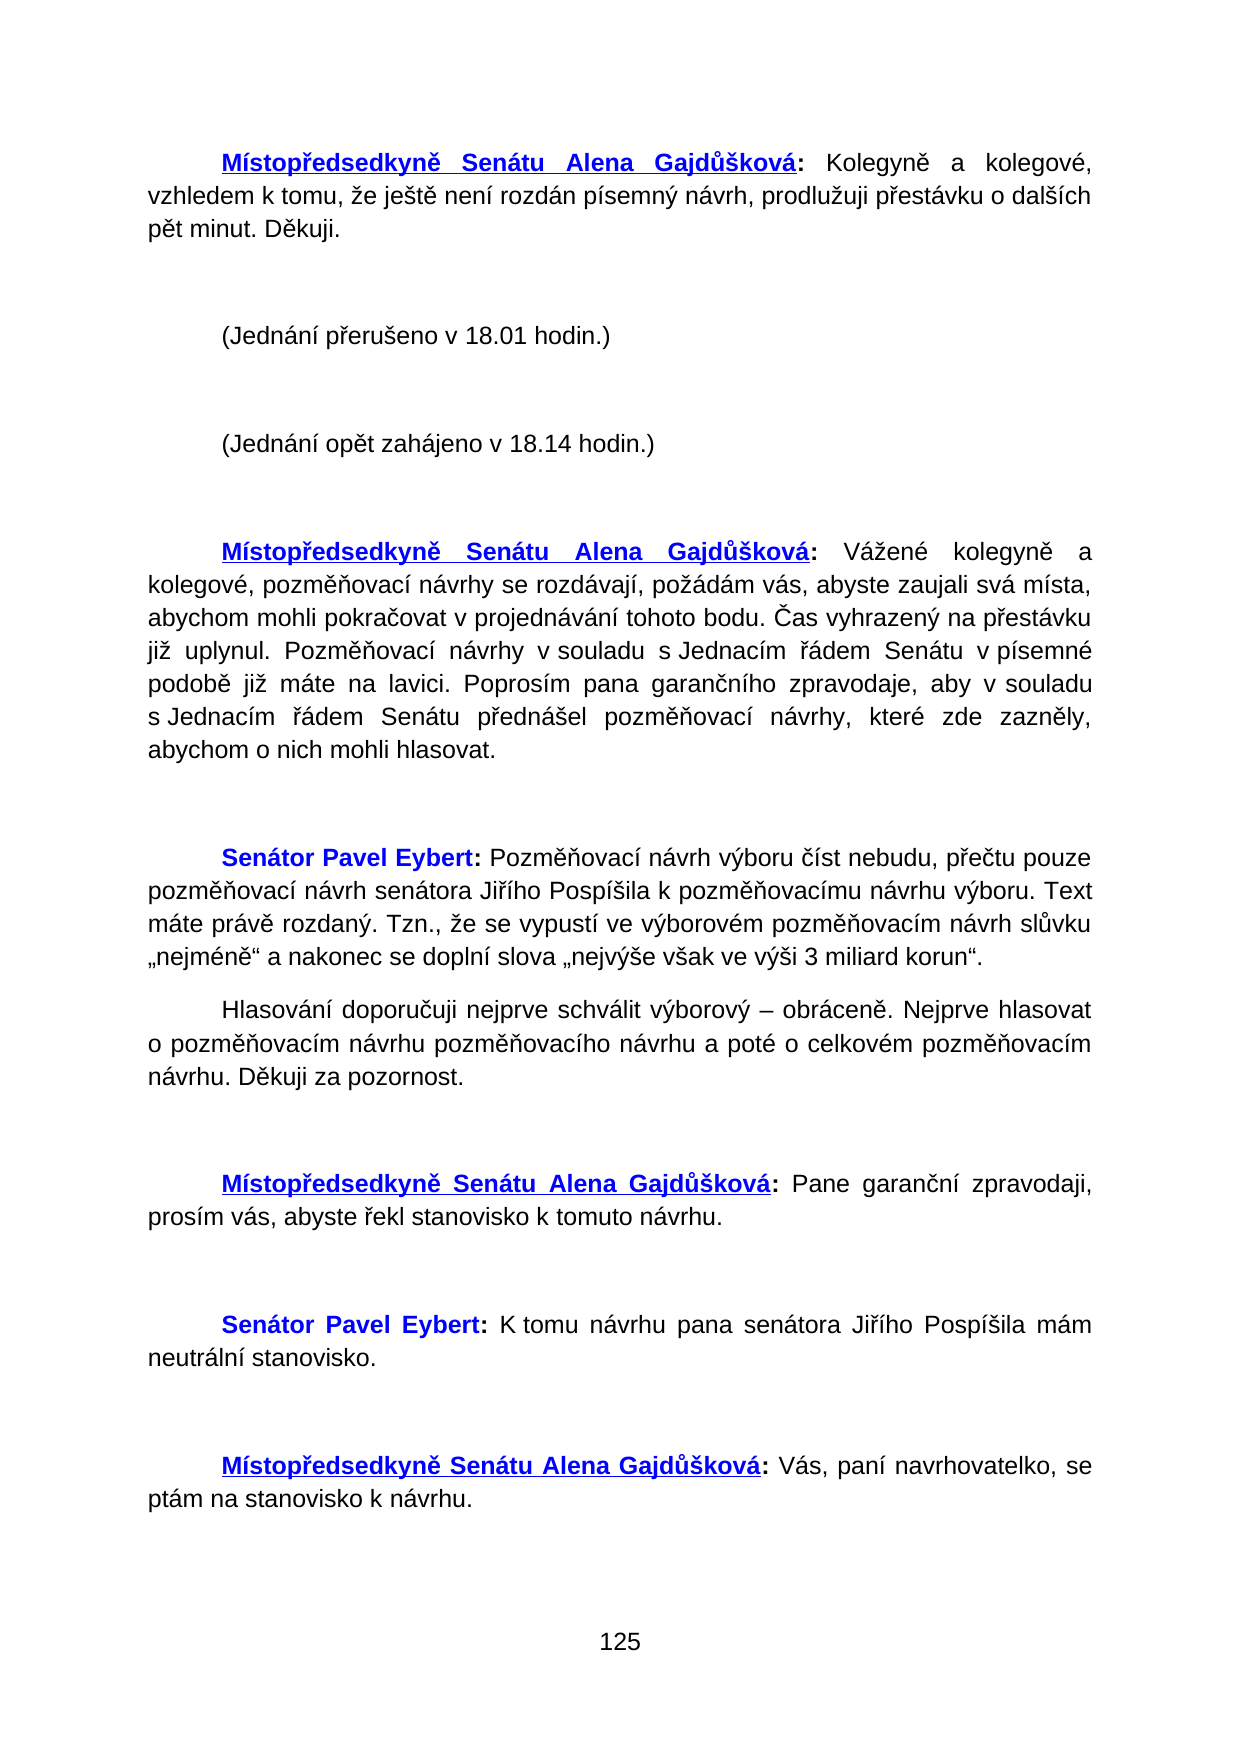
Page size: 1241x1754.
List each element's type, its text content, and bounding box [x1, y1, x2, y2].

text Místopředsedkyně Senátu Alena Gajdůšková: Vážené kolegyně a kolegové, pozměňovací návrhy se rozdávají, požádám vás, abyste zaujali svá místa, abychom mohli pokračovat v projednávání tohoto bodu. Čas vyhrazený na přestávku již uplynul. Pozměňovací návrhy v souladu s Jednacím řádem Senátu v písemné podobě již máte na lavici. Poprosím pana garančního zpravodaje, aby v souladu s Jednacím řádem Senátu přednášel pozměňovací návrhy, které zde zazněly, abychom o nich mohli hlasovat. [148, 537, 1093, 764]
text Senátor Pavel Eybert: Pozměňovací návrh výboru číst nebudu, přečtu pouze pozměňovací návrh senátora Jiřího Pospíšila k pozměňovacímu návrhu výboru. Text máte právě rozdaný. Tzn., že se vypustí ve výborovém pozměňovacím návrh slůvku „nejméně“ a nakonec se doplní slova „nejvýše však ve výši 3 miliard korun“. [148, 843, 1093, 970]
text Místopředsedkyně Senátu Alena Gajdůšková: Kolegyně a kolegové, vzhledem k tomu, že ještě není rozdán písemný návrh, prodlužuji přestávku o dalších pět minut. Děkuji. [148, 148, 1093, 242]
text Místopředsedkyně Senátu Alena Gajdůšková: Pane garanční zpravodaji, prosím vás, abyste řekl stanovisko k tomuto návrhu. [148, 1169, 1093, 1231]
text Hlasování doporučuji nejprve schválit výborový – obráceně. Nejprve hlasovat o pozměňovacím návrhu pozměňovacího návrhu a poté o celkovém pozměňovacím návrhu. Děkuji za pozornost. [148, 996, 1093, 1090]
text Senátor Pavel Eybert: K tomu návrhu pana senátora Jiřího Pospíšila mám neutrální stanovisko. [148, 1310, 1093, 1372]
text (Jednání opět zahájeno v 18.14 hodin.) [148, 429, 1093, 458]
text (Jednání přerušeno v 18.01 hodin.) [148, 321, 1093, 350]
text Místopředsedkyně Senátu Alena Gajdůšková: Vás, paní navrhovatelko, se ptám na stanovisko k návrhu. [148, 1451, 1093, 1512]
